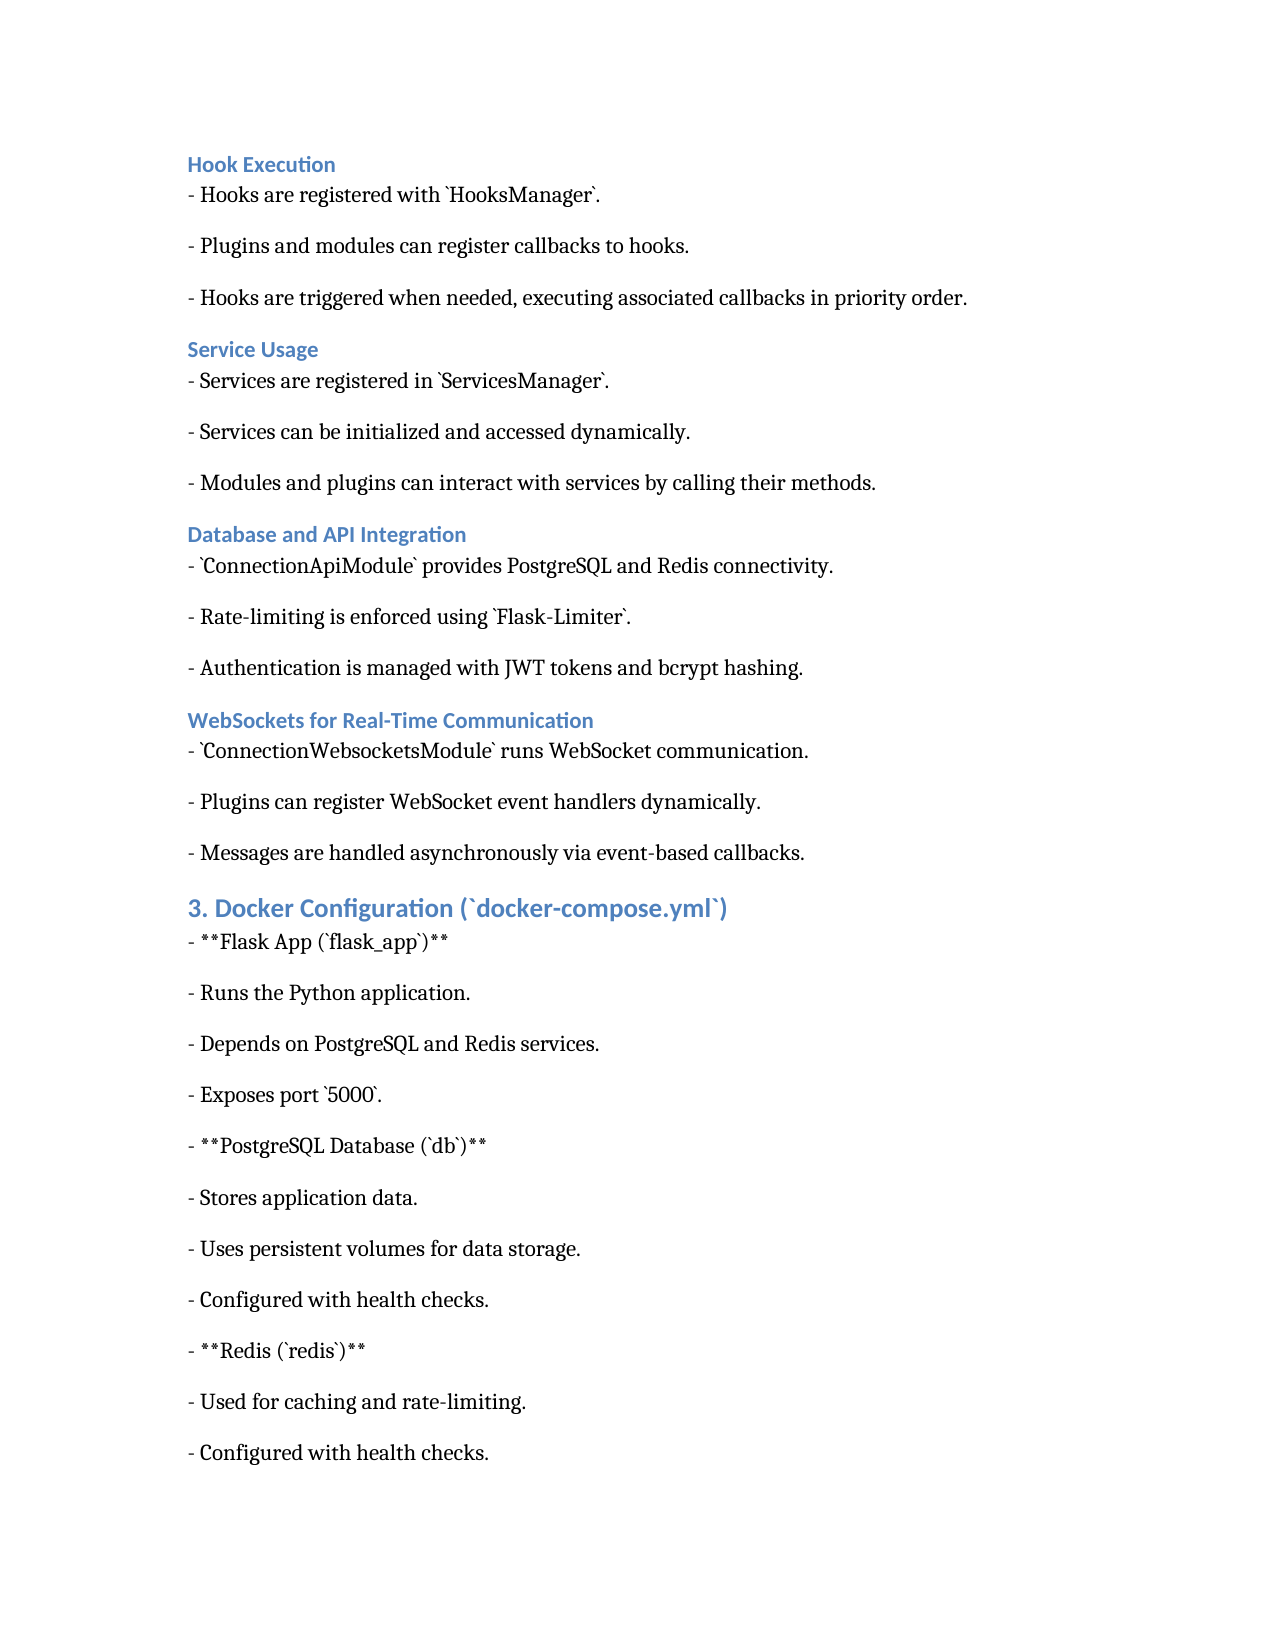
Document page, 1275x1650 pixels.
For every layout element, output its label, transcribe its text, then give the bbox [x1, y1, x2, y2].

text - Configured with health checks. [187, 1439, 1087, 1466]
text - Exposes port `5000`. [187, 1082, 1087, 1109]
text - Depends on PostgreSQL and Redis services. [187, 1031, 1087, 1058]
text - Services are registered in `ServicesManager`. [187, 367, 1087, 394]
text - Uses persistent volumes for data storage. [187, 1235, 1087, 1262]
text - **Flask App (`flask_app`)** [187, 929, 1087, 956]
text - Runs the Python application. [187, 980, 1087, 1007]
text - Messages are handled asynchronously via event-based callbacks. [187, 840, 1087, 867]
text - Hooks are triggered when needed, executing associated callbacks in priority order. [187, 284, 1087, 311]
text - Used for caching and rate-limiting. [187, 1388, 1087, 1415]
text - Plugins can register WebSocket event handlers dynamically. [187, 789, 1087, 816]
text - Services can be initialized and accessed dynamically. [187, 418, 1087, 445]
text - `ConnectionWebsocketsModule` runs WebSocket communication. [187, 738, 1087, 764]
subtitle Service Usage [187, 335, 1087, 363]
text - Rate-limiting is enforced using `Flask-Limiter`. [187, 604, 1087, 630]
text - **PostgreSQL Database (`db`)** [187, 1133, 1087, 1160]
text - Modules and plugins can interact with services by calling their methods. [187, 469, 1087, 496]
subtitle Database and API Integration [187, 521, 1087, 549]
text - **Redis (`redis`)** [187, 1337, 1087, 1364]
text - `ConnectionApiModule` provides PostgreSQL and Redis connectivity. [187, 553, 1087, 579]
text - Hooks are registered with `HooksManager`. [187, 182, 1087, 208]
text - Plugins and modules can register callbacks to hooks. [187, 233, 1087, 259]
text - Stores application data. [187, 1184, 1087, 1211]
text - Authentication is managed with JWT tokens and bcrypt hashing. [187, 655, 1087, 681]
subtitle Hook Execution [187, 150, 1087, 178]
subtitle WebSockets for Real-Time Communication [187, 706, 1087, 734]
subtitle 3. Docker Configuration (`docker-compose.yml`) [187, 891, 1087, 924]
text - Configured with health checks. [187, 1286, 1087, 1313]
